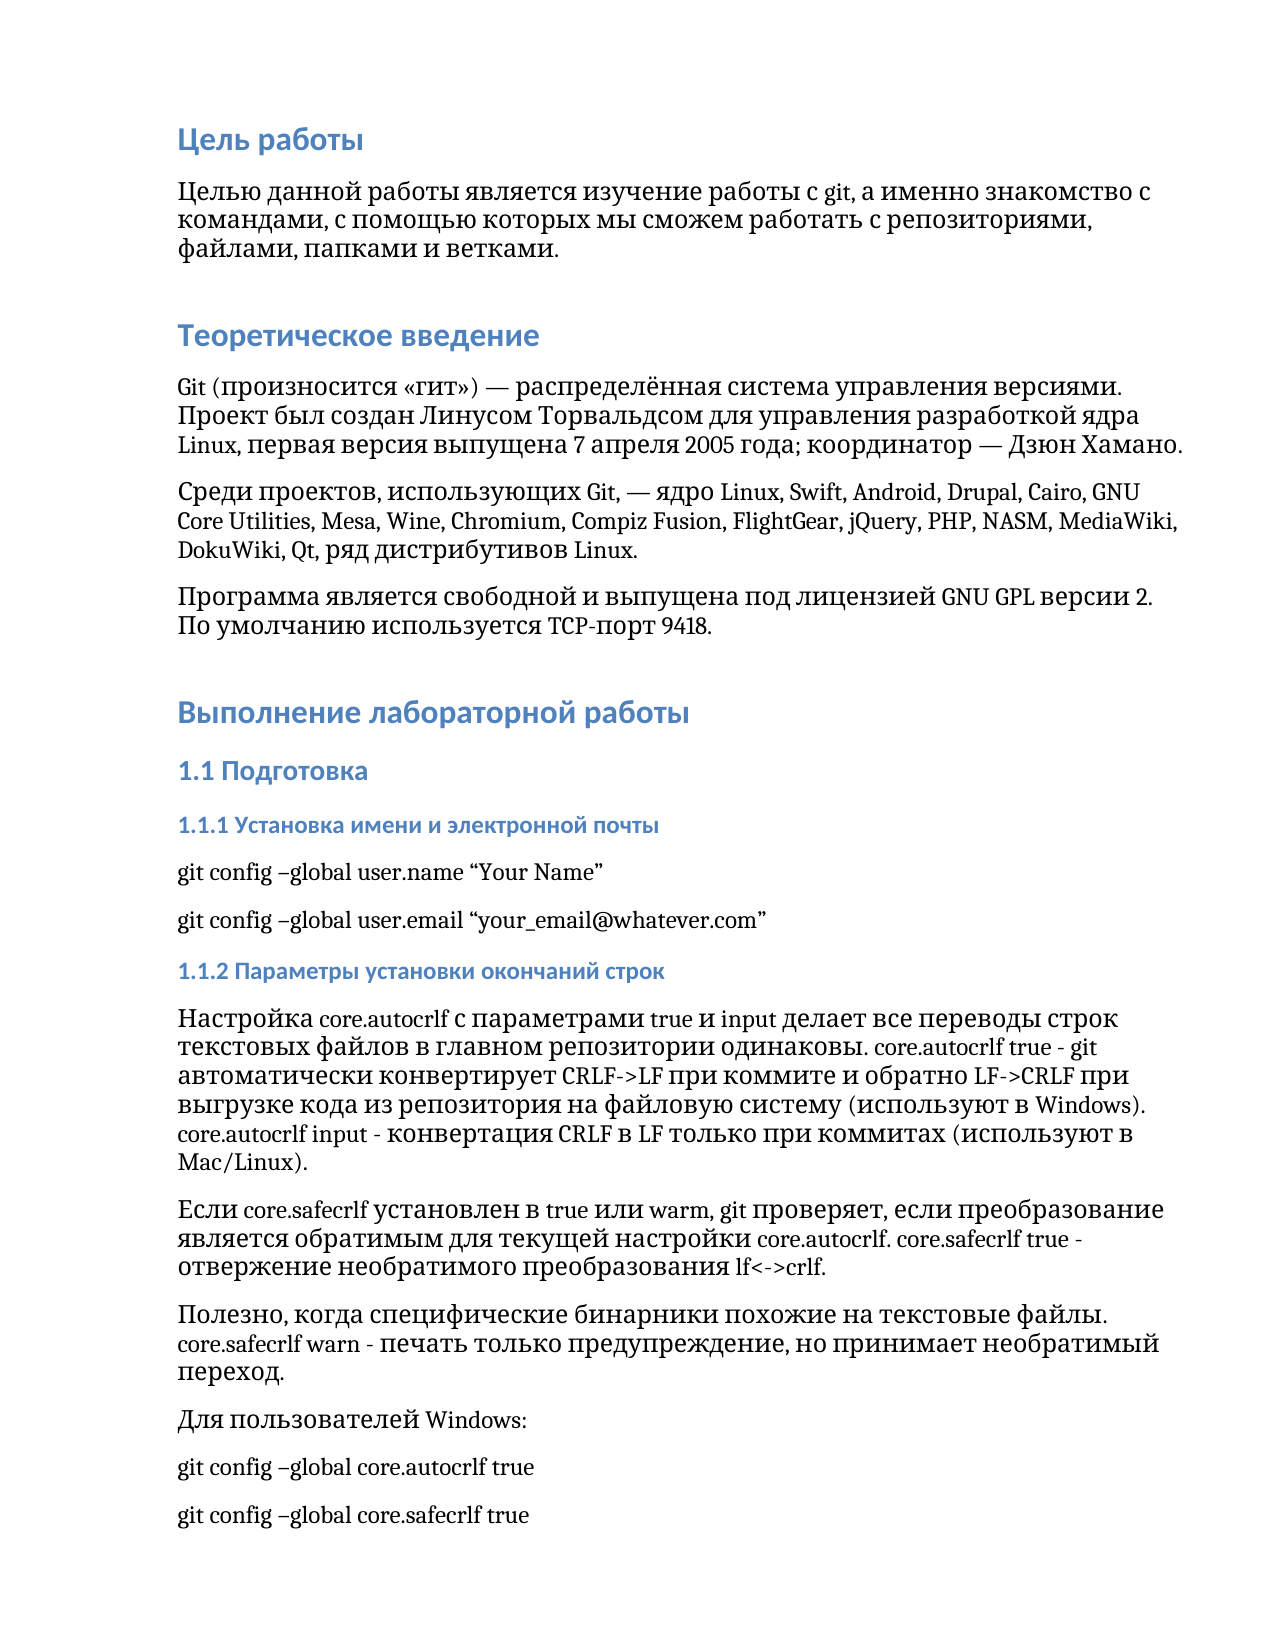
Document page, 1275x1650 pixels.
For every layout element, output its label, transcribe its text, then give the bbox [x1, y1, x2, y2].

text Среди проектов, использующих Git, — ядро Linux, Swift, Android, Drupal, Cairo, GNU Core Utilities, Mesa, Wine, Chromium, Compiz Fusion, FlightGear, jQuery, PHP, NASM, MediaWiki, DokuWiki, Qt, ряд дистрибутивов Linux. [177, 478, 1186, 564]
text Программа является свободной и выпущена под лицензией GNU GPL версии 2. По умолчанию используется TCP-порт 9418. [177, 583, 1186, 641]
text git config –global core.autocrlf true [177, 1453, 1186, 1482]
text Если core.safecrlf установлен в true или warm, git проверяет, если преобразование является обратимым для текущей настройки core.autocrlf. core.safecrlf true - отвержение необратимого преобразования lf<->crlf. [177, 1196, 1186, 1282]
subtitle Цель работы [177, 118, 1186, 159]
text Для пользователей Windows: [177, 1406, 1186, 1434]
text git config –global user.name “Your Name” [177, 858, 1186, 887]
text Полезно, когда специфические бинарники похожие на текстовые файлы. core.safecrlf warn - печать только предупреждение, но принимает необратимый переход. [177, 1301, 1186, 1387]
text Настройка core.autocrlf с параметрами true и input делает все переводы строк текстовых файлов в главном репозитории одинаковы. core.autocrlf true - git автоматически конвертирует CRLF->LF при коммите и обратно LF->CRLF при выгрузке кода из репозитория на файловую систему (используют в Windows). core.autocrlf input - конвертация CRLF в LF только при коммитах (используют в Mac/Linux). [177, 1004, 1186, 1177]
text Git (произносится «гит») — распределённая система управления версиями. Проект был создан Линусом Торвальдсом для управления разработкой ядра Linux, первая версия выпущена 7 апреля 2005 года; координатор — Дзюн Хамано. [177, 373, 1186, 459]
text git config –global user.email “your_email@whatever.com” [177, 906, 1186, 934]
subtitle 1.1 Подготовка [177, 752, 1186, 788]
subtitle Теоретическое введение [177, 314, 1186, 354]
subtitle Выполнение лабораторной работы [177, 691, 1186, 732]
subtitle 1.1.1 Установка имени и электронной почты [177, 809, 1186, 839]
text Целью данной работы является изучение работы с git, а именно знакомство с командами, с помощью которых мы сможем работать с репозиториями, файлами, папками и ветками. [177, 178, 1186, 264]
text git config –global core.safecrlf true [177, 1501, 1186, 1529]
subtitle 1.1.2 Параметры установки окончаний строк [177, 955, 1186, 986]
